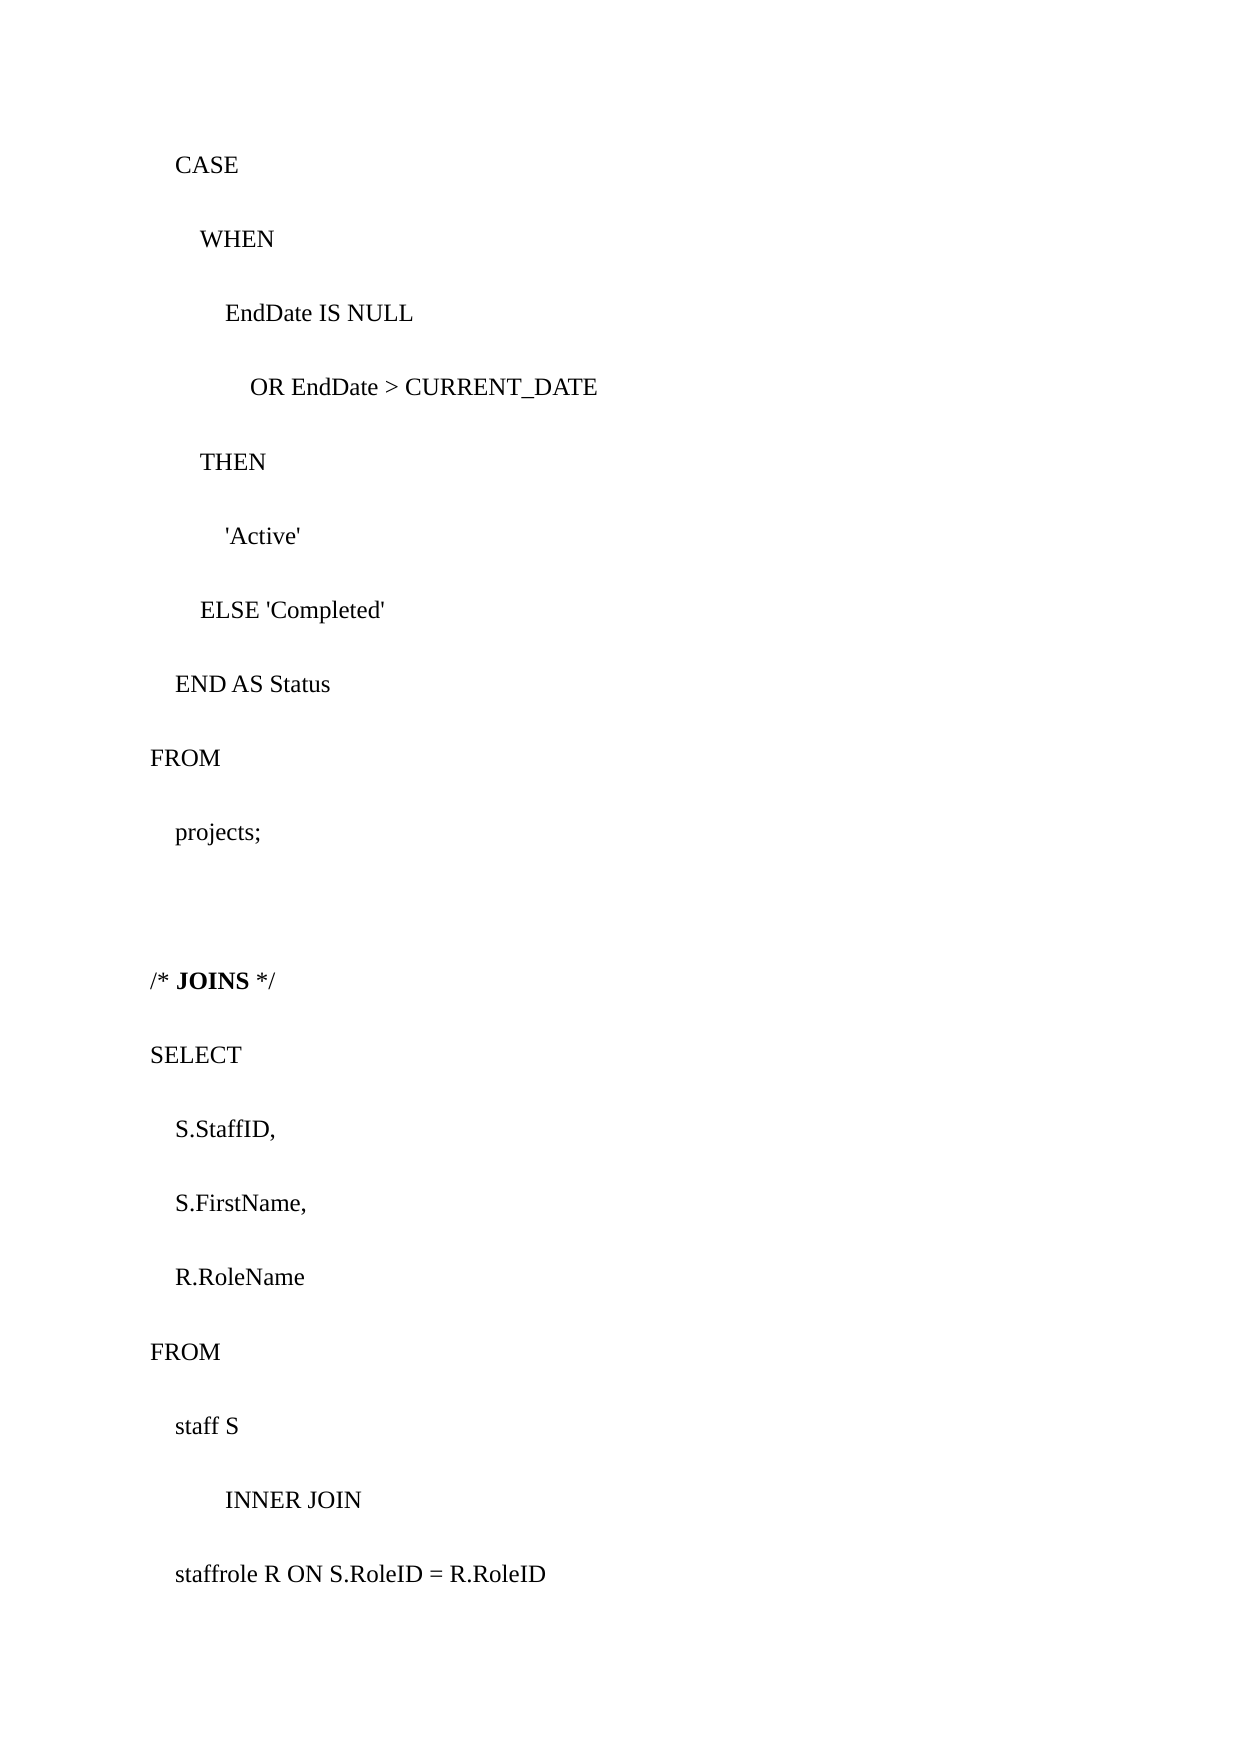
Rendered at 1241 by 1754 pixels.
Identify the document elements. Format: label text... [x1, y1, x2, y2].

text INNER JOIN [150, 1485, 1090, 1514]
text S.FirstName, [150, 1188, 1090, 1217]
text projects; [150, 817, 1090, 846]
text 'Active' [150, 521, 1090, 549]
text CASE [150, 150, 1090, 179]
text FROM [150, 1337, 1090, 1365]
text END AS Status [150, 669, 1090, 698]
text ELSE 'Completed' [150, 595, 1090, 624]
text staff S [150, 1411, 1090, 1439]
text R.RoleName [150, 1262, 1090, 1291]
text WHEN [150, 224, 1090, 253]
text OR EndDate > CURRENT_DATE [150, 372, 1090, 401]
text S.StaffID, [150, 1114, 1090, 1143]
text staffrole R ON S.RoleID = R.RoleID [150, 1559, 1090, 1588]
text SELECT [150, 1040, 1090, 1069]
text /* JOINS */ [150, 966, 1090, 994]
text EndDate IS NULL [150, 298, 1090, 327]
text FROM [150, 743, 1090, 772]
text THEN [150, 447, 1090, 475]
